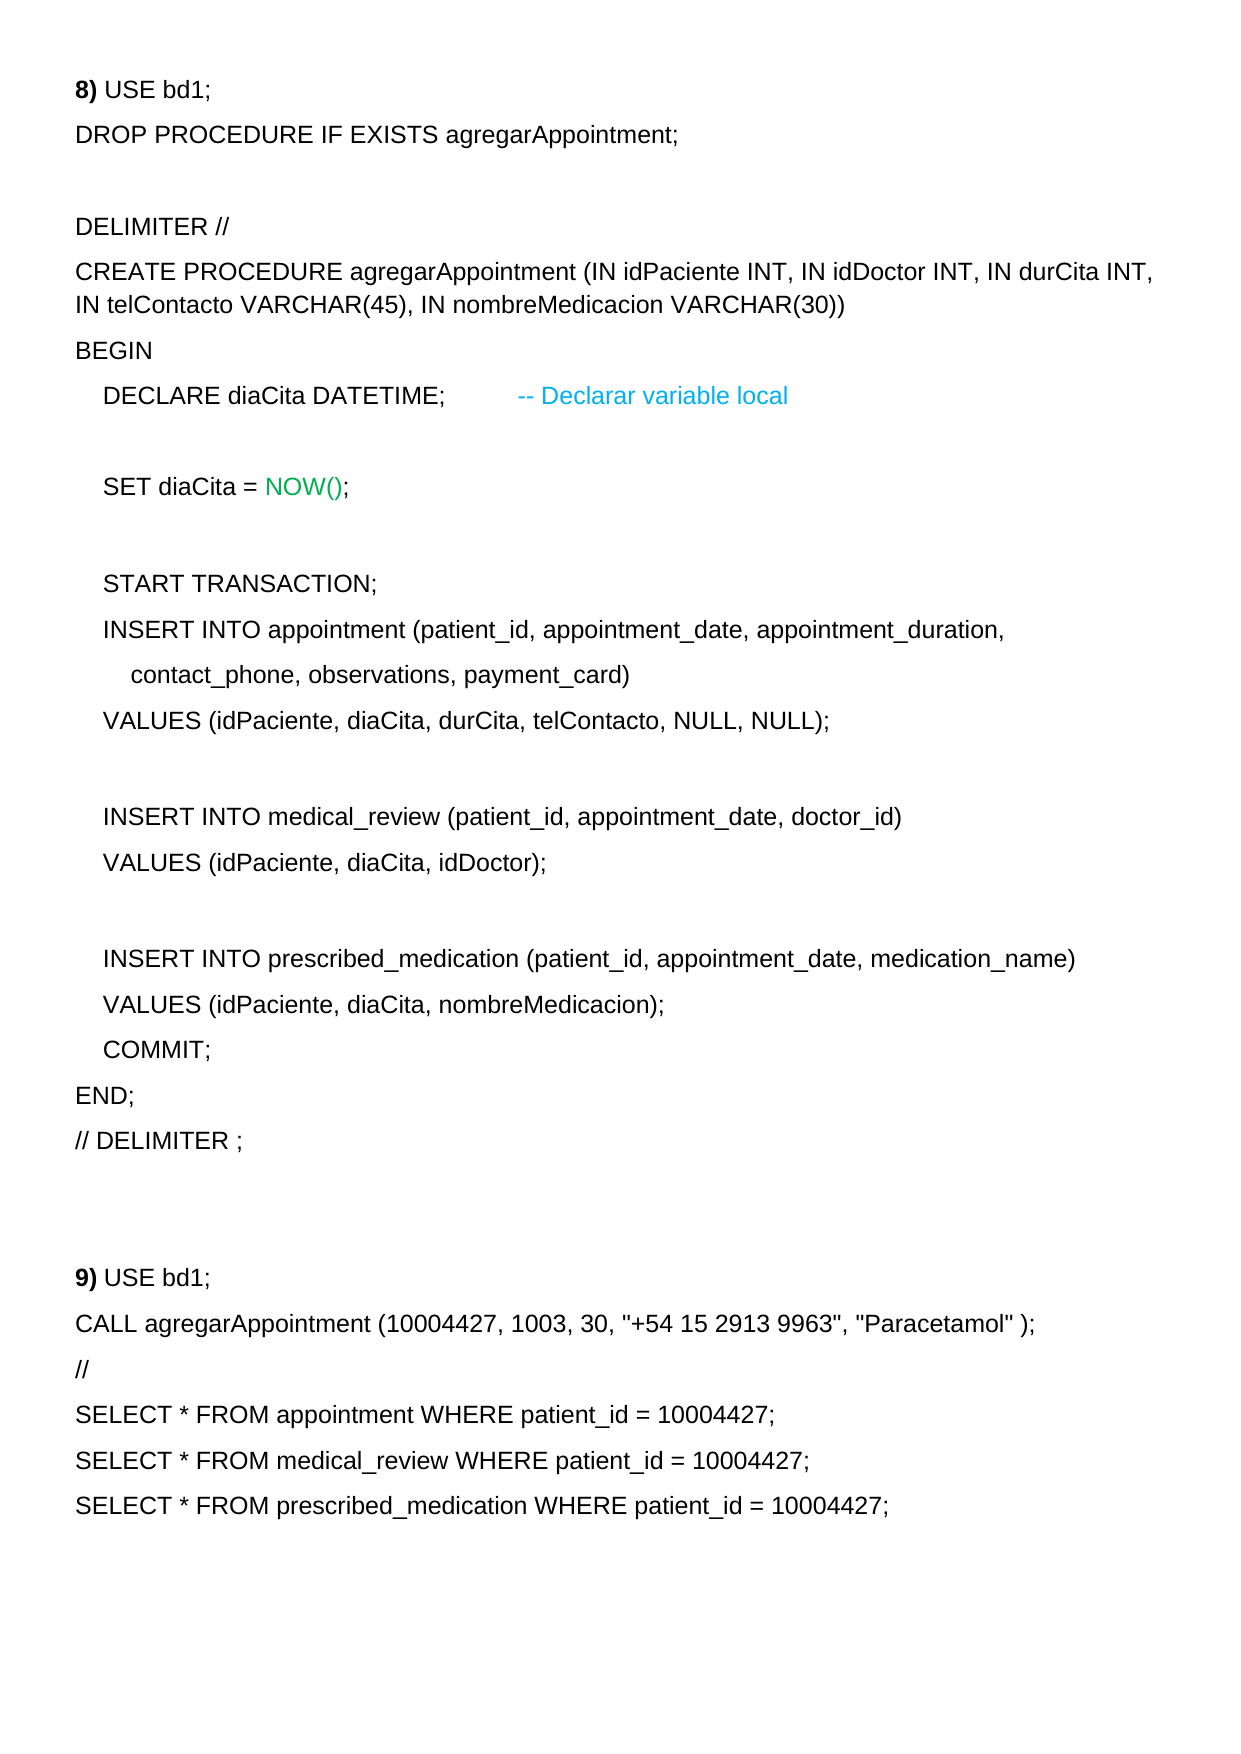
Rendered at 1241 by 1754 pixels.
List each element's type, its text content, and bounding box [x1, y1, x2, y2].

text VALUES (idPaciente, diaCita, nombreMedicacion); [75, 990, 1165, 1018]
text VALUES (idPaciente, diaCita, idDoctor); [75, 848, 1165, 877]
text DELIMITER // [75, 212, 1165, 240]
text SELECT * FROM prescribed_medication WHERE patient_id = 10004427; [75, 1491, 1165, 1520]
text SELECT * FROM appointment WHERE patient_id = 10004427; [75, 1400, 1165, 1429]
text END; [75, 1081, 1165, 1109]
text SELECT * FROM medical_review WHERE patient_id = 10004427; [75, 1446, 1165, 1474]
text 8) USE bd1; [75, 75, 1165, 104]
text // [75, 1355, 1165, 1383]
text CALL agregarAppointment (10004427, 1003, 30, "+54 15 2913 9963", "Paracetamol" ); [75, 1309, 1165, 1338]
text 9) USE bd1; [75, 1263, 1165, 1292]
text CREATE PROCEDURE agregarAppointment (IN idPaciente INT, IN idDoctor INT, IN durCita INT, IN telContacto VARCHAR(45), IN nombreMedicacion VARCHAR(30)) [75, 257, 1165, 319]
text VALUES (idPaciente, diaCita, durCita, telContacto, NULL, NULL); [75, 706, 1165, 735]
text BEGIN [75, 336, 1165, 364]
text INSERT INTO prescribed_medication (patient_id, appointment_date, medication_name) [75, 944, 1165, 973]
text DECLARE diaCita DATETIME; -- Declarar variable local [75, 381, 1165, 410]
text INSERT INTO appointment (patient_id, appointment_date, appointment_duration, [75, 615, 1165, 644]
text contact_phone, observations, payment_card) [75, 660, 1165, 689]
text SET diaCita = NOW(); [75, 472, 1165, 501]
text // DELIMITER ; [75, 1126, 1165, 1155]
text COMMIT; [75, 1035, 1165, 1064]
text START TRANSACTION; [75, 569, 1165, 598]
text DROP PROCEDURE IF EXISTS agregarAppointment; [75, 121, 1165, 149]
text INSERT INTO medical_review (patient_id, appointment_date, doctor_id) [75, 802, 1165, 831]
